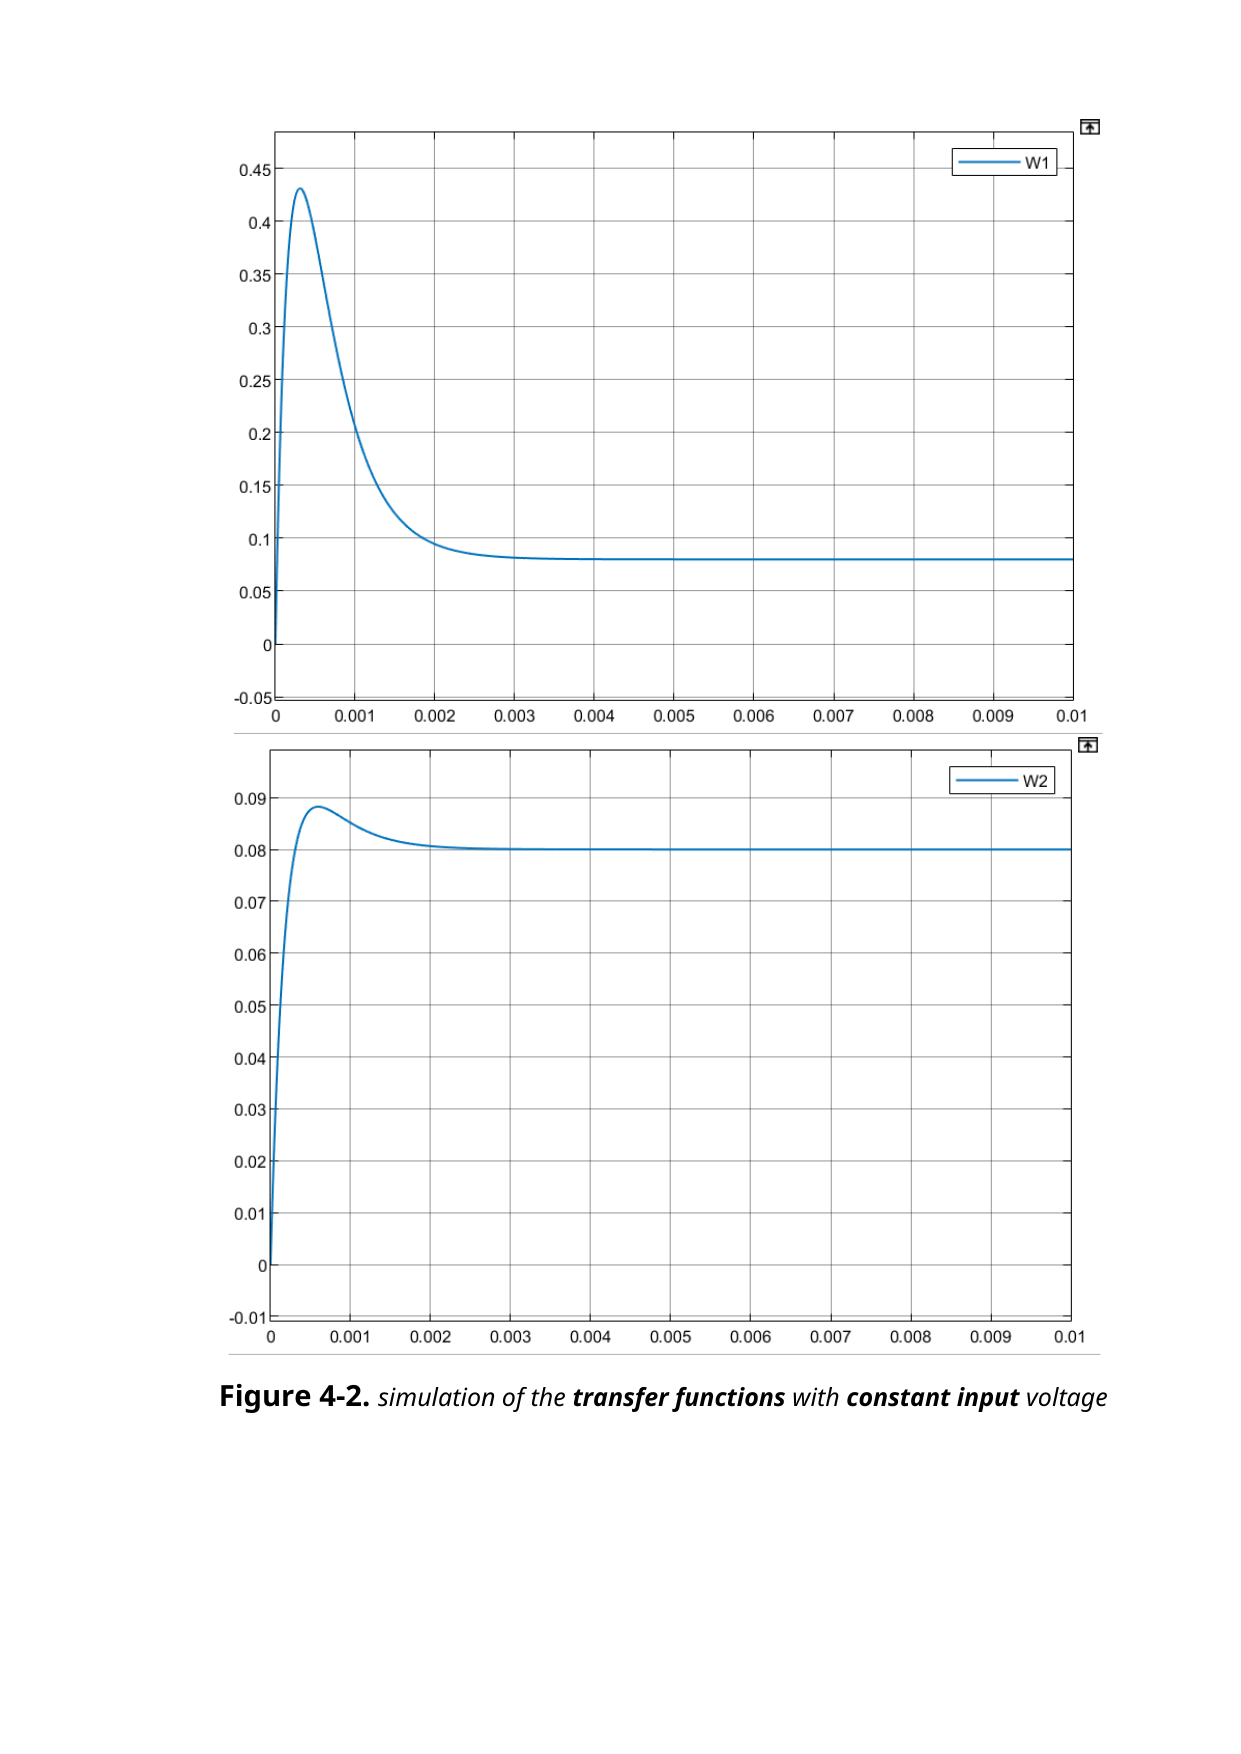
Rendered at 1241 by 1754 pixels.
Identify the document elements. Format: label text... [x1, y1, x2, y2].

text Figure 4-2. simulation of the transfer functions with constant input voltage [177, 1375, 1152, 1415]
picture [233, 118, 1103, 734]
picture [228, 736, 1101, 1356]
